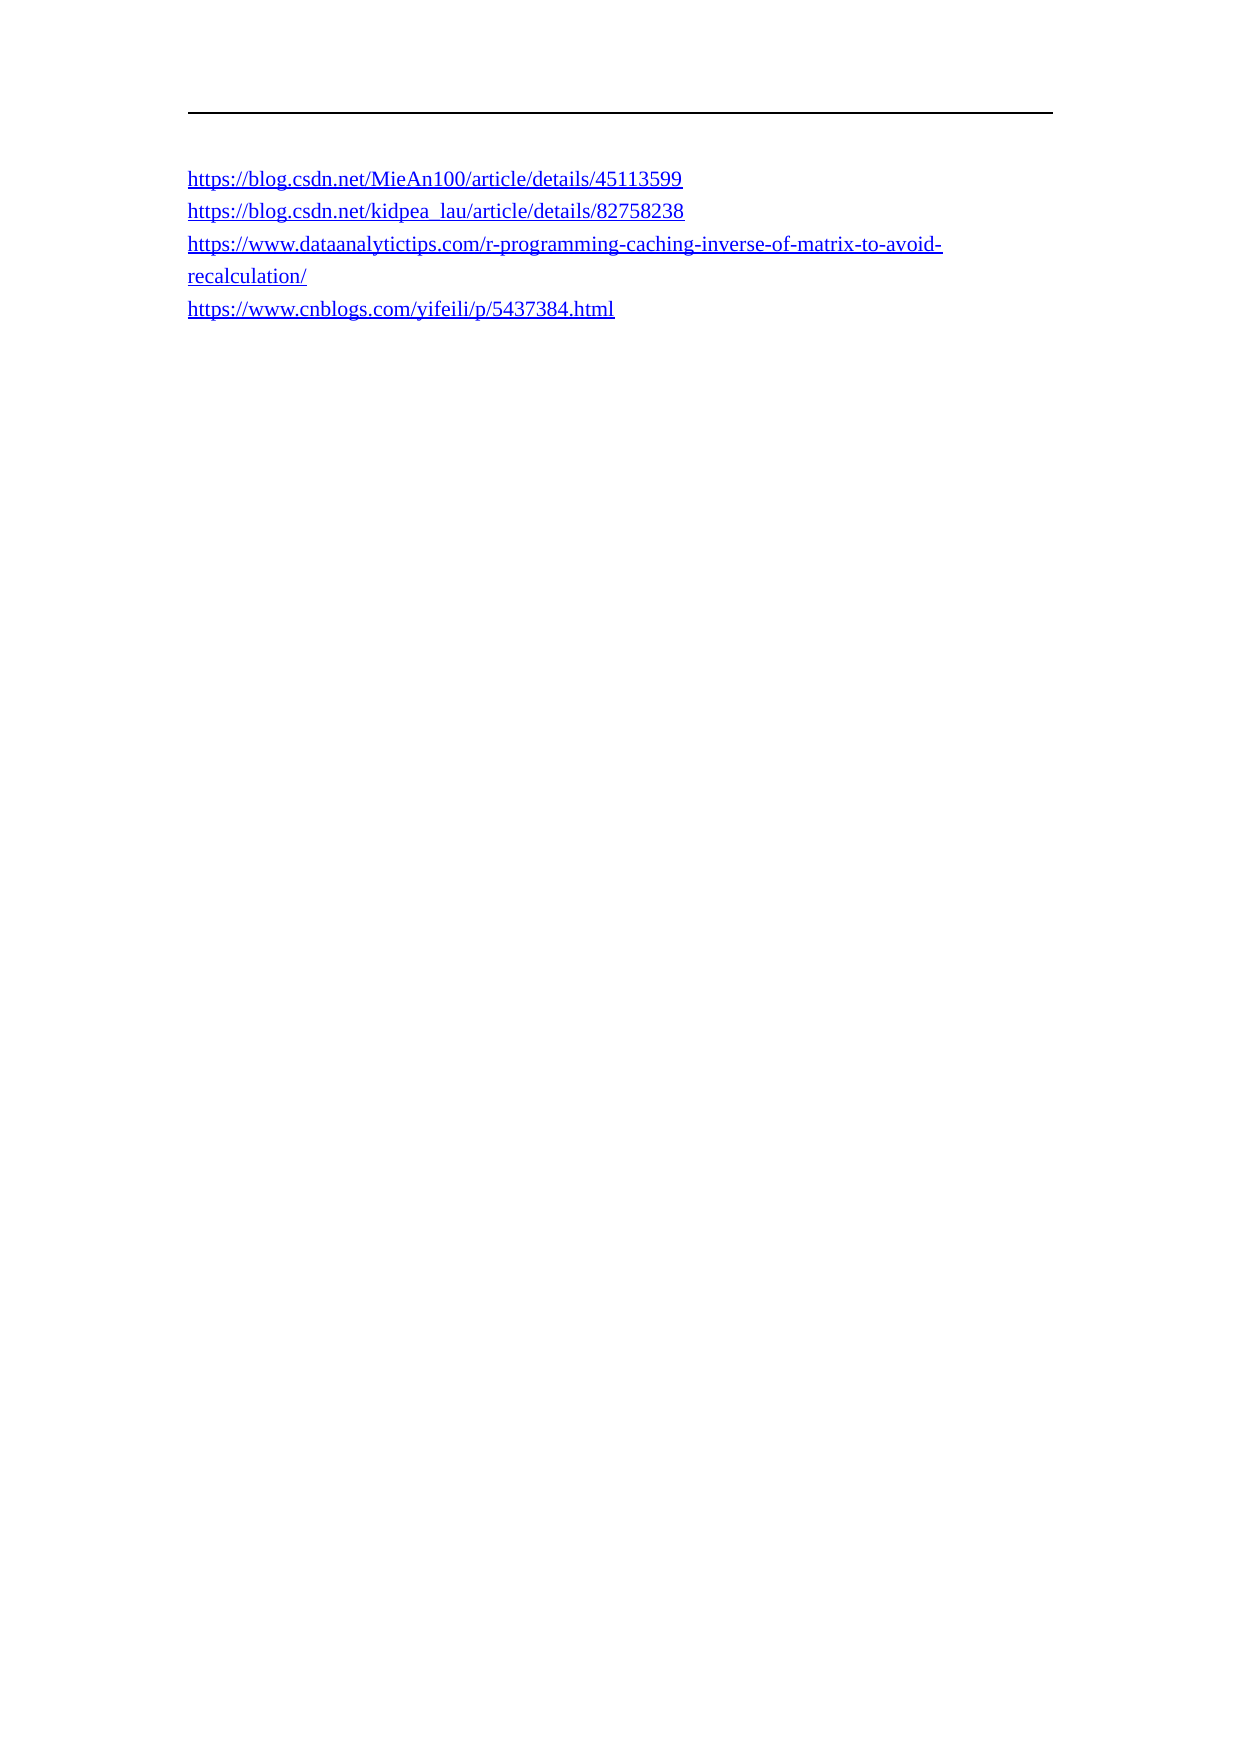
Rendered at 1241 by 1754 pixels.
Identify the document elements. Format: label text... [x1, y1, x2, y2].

text https://www.dataanalytictips.com/r-programming-caching-inverse-of-matrix-to-avoid-recalculation/ [187, 227, 1053, 292]
text https://blog.csdn.net/MieAn100/article/details/45113599 [187, 162, 1053, 194]
text https://blog.csdn.net/kidpea_lau/article/details/82758238 [187, 194, 1053, 227]
text https://www.cnblogs.com/yifeili/p/5437384.html [187, 292, 1053, 324]
